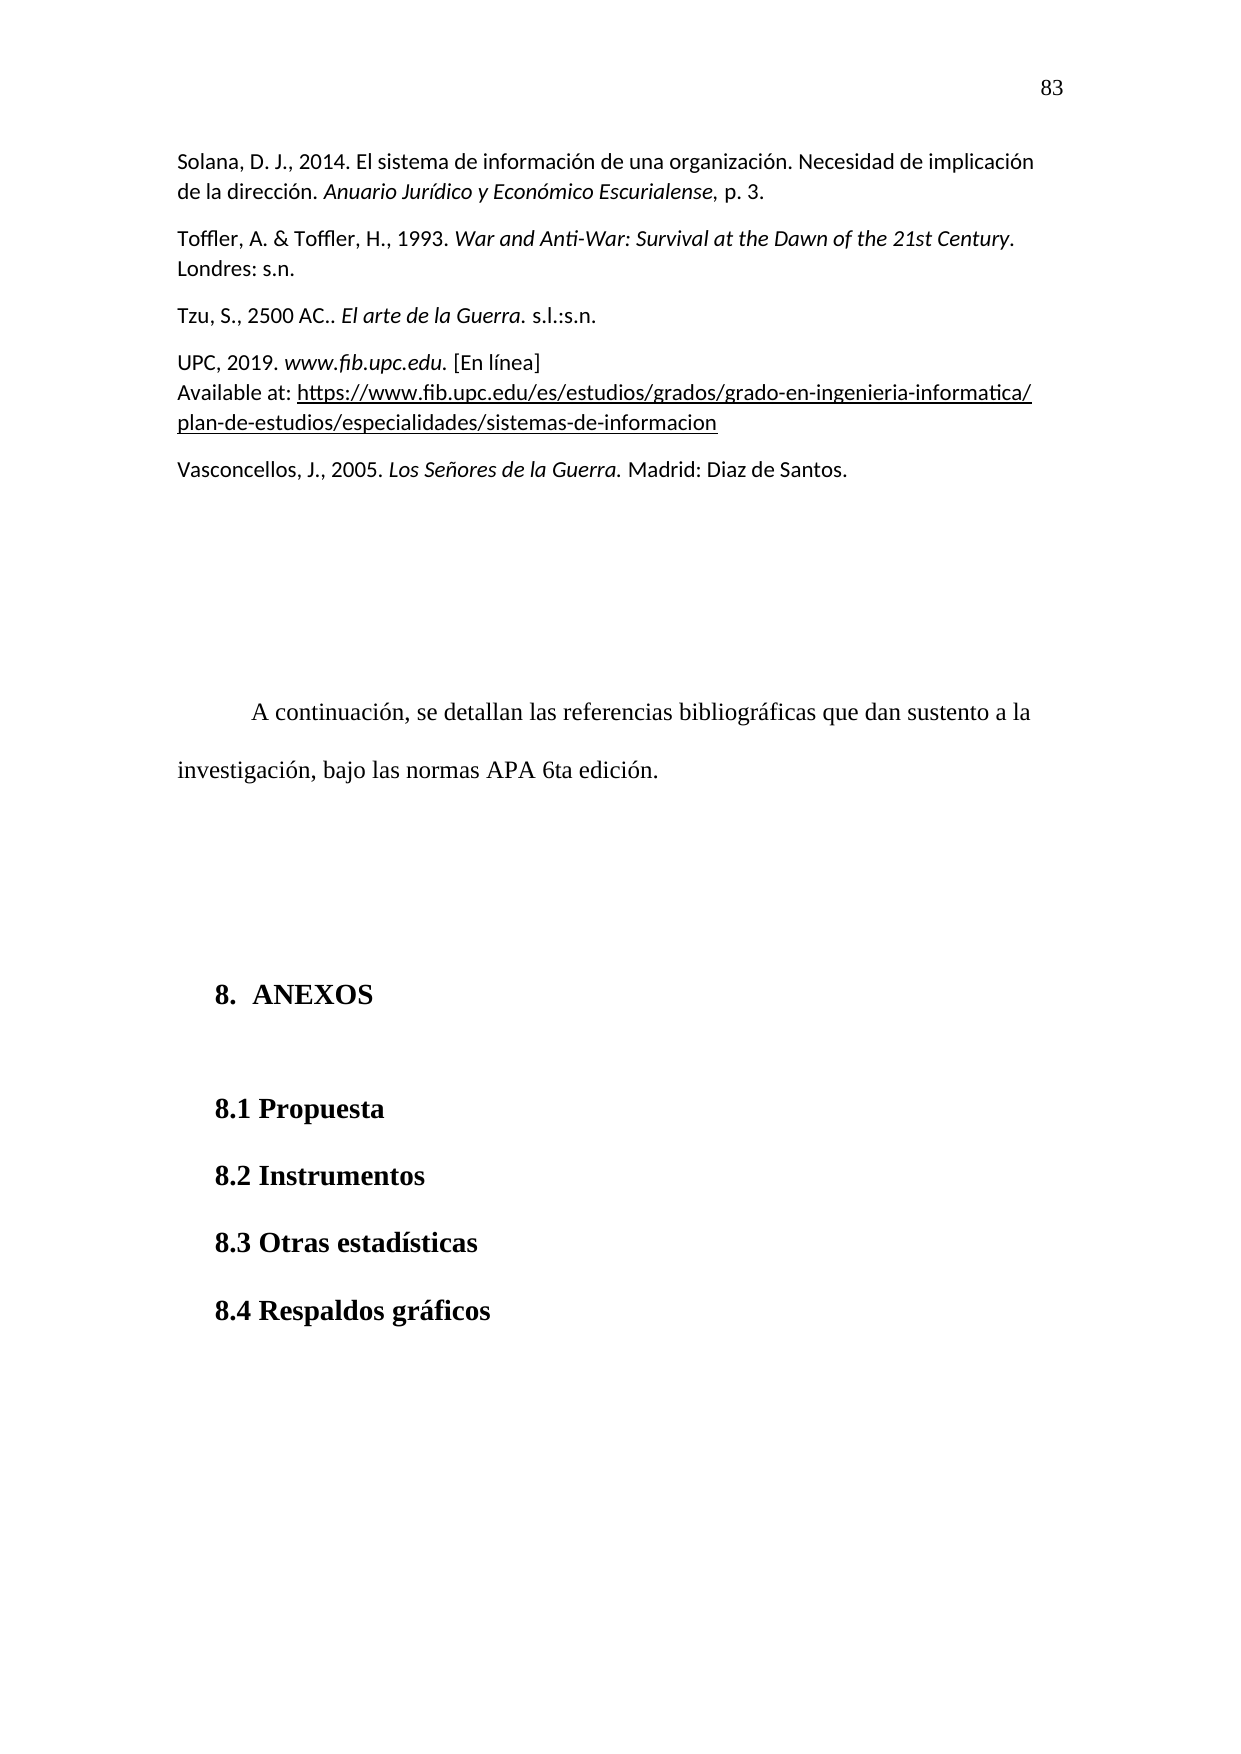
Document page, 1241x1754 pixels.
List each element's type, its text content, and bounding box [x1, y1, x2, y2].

subtitle ANEXOS [214, 977, 1063, 1011]
subtitle Propuesta [214, 1091, 1063, 1125]
text A continuación, se detallan las referencias bibliográficas que dan sustento a la investigación, bajo las normas APA 6ta edición. [177, 697, 1063, 784]
subtitle Respaldos gráficos [214, 1293, 1063, 1326]
subtitle Otras estadísticas [214, 1226, 1063, 1259]
subtitle Instrumentos [214, 1158, 1063, 1192]
